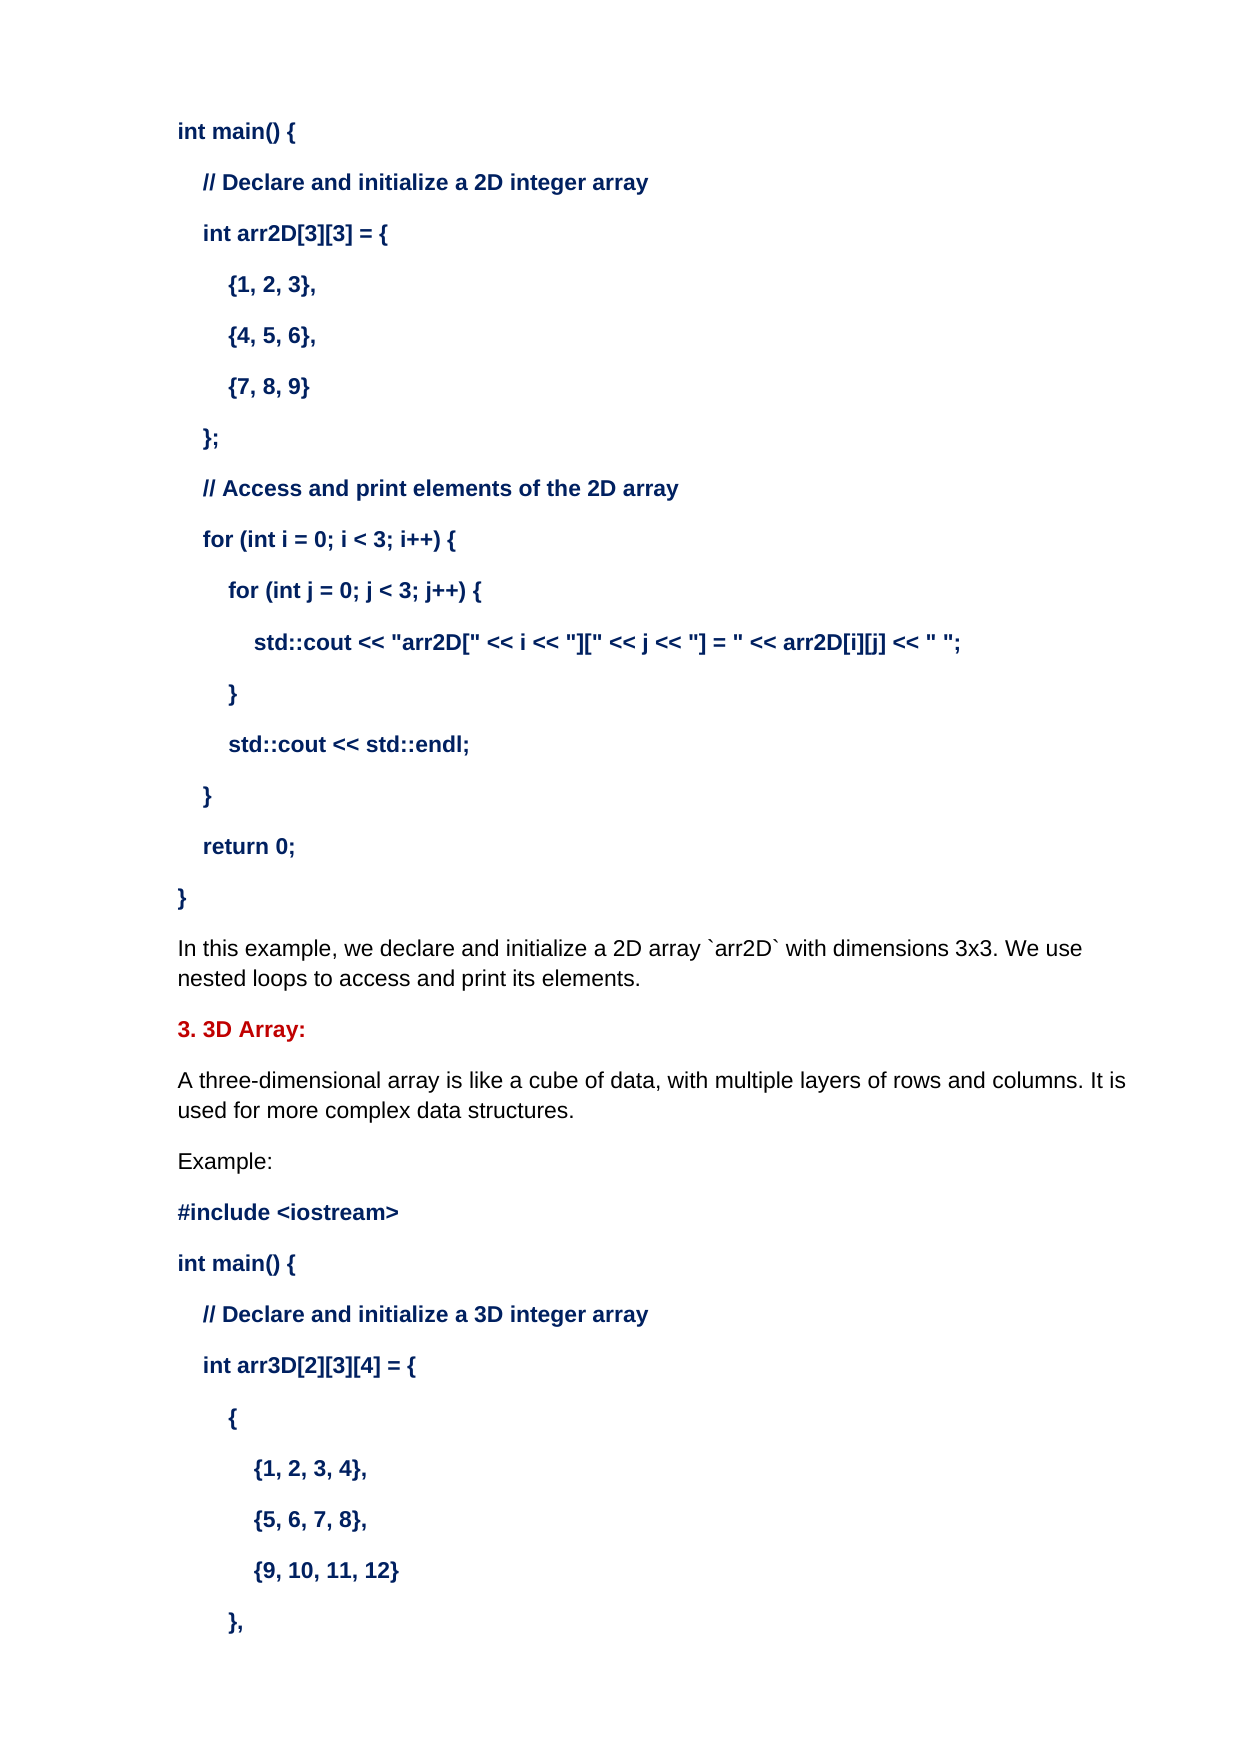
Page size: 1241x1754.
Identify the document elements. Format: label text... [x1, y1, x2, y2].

text #include <iostream> [177, 1199, 1152, 1226]
text for (int i = 0; i < 3; i++) { [177, 526, 1152, 553]
text {5, 6, 7, 8}, [177, 1506, 1152, 1532]
text std::cout << std::endl; [177, 731, 1152, 757]
text // Declare and initialize a 3D integer array [177, 1301, 1152, 1328]
text 3. 3D Array: [177, 1016, 1152, 1042]
text A three-dimensional array is like a cube of data, with multiple layers of rows and columns. It is used for more complex data structures. [177, 1067, 1152, 1124]
text int main() { [177, 1250, 1152, 1277]
text {9, 10, 11, 12} [177, 1557, 1152, 1583]
text }; [177, 424, 1152, 451]
text { [177, 1403, 1152, 1430]
text In this example, we declare and initialize a 2D array `arr2D` with dimensions 3x3. We use nested loops to access and print its elements. [177, 935, 1152, 991]
text } [177, 679, 1152, 706]
text int arr3D[2][3][4] = { [177, 1352, 1152, 1379]
text } [177, 884, 1152, 910]
text std::cout << "arr2D[" << i << "][" << j << "] = " << arr2D[i][j] << " "; [177, 628, 1152, 655]
text Example: [177, 1148, 1152, 1175]
text {1, 2, 3, 4}, [177, 1454, 1152, 1481]
text int main() { [177, 118, 1152, 144]
text } [177, 782, 1152, 808]
text }, [177, 1608, 1152, 1634]
text {1, 2, 3}, [177, 271, 1152, 298]
text {4, 5, 6}, [177, 322, 1152, 349]
text for (int j = 0; j < 3; j++) { [177, 577, 1152, 604]
text return 0; [177, 833, 1152, 859]
text // Access and print elements of the 2D array [177, 475, 1152, 502]
text // Declare and initialize a 2D integer array [177, 169, 1152, 196]
text {7, 8, 9} [177, 373, 1152, 400]
text int arr2D[3][3] = { [177, 220, 1152, 247]
